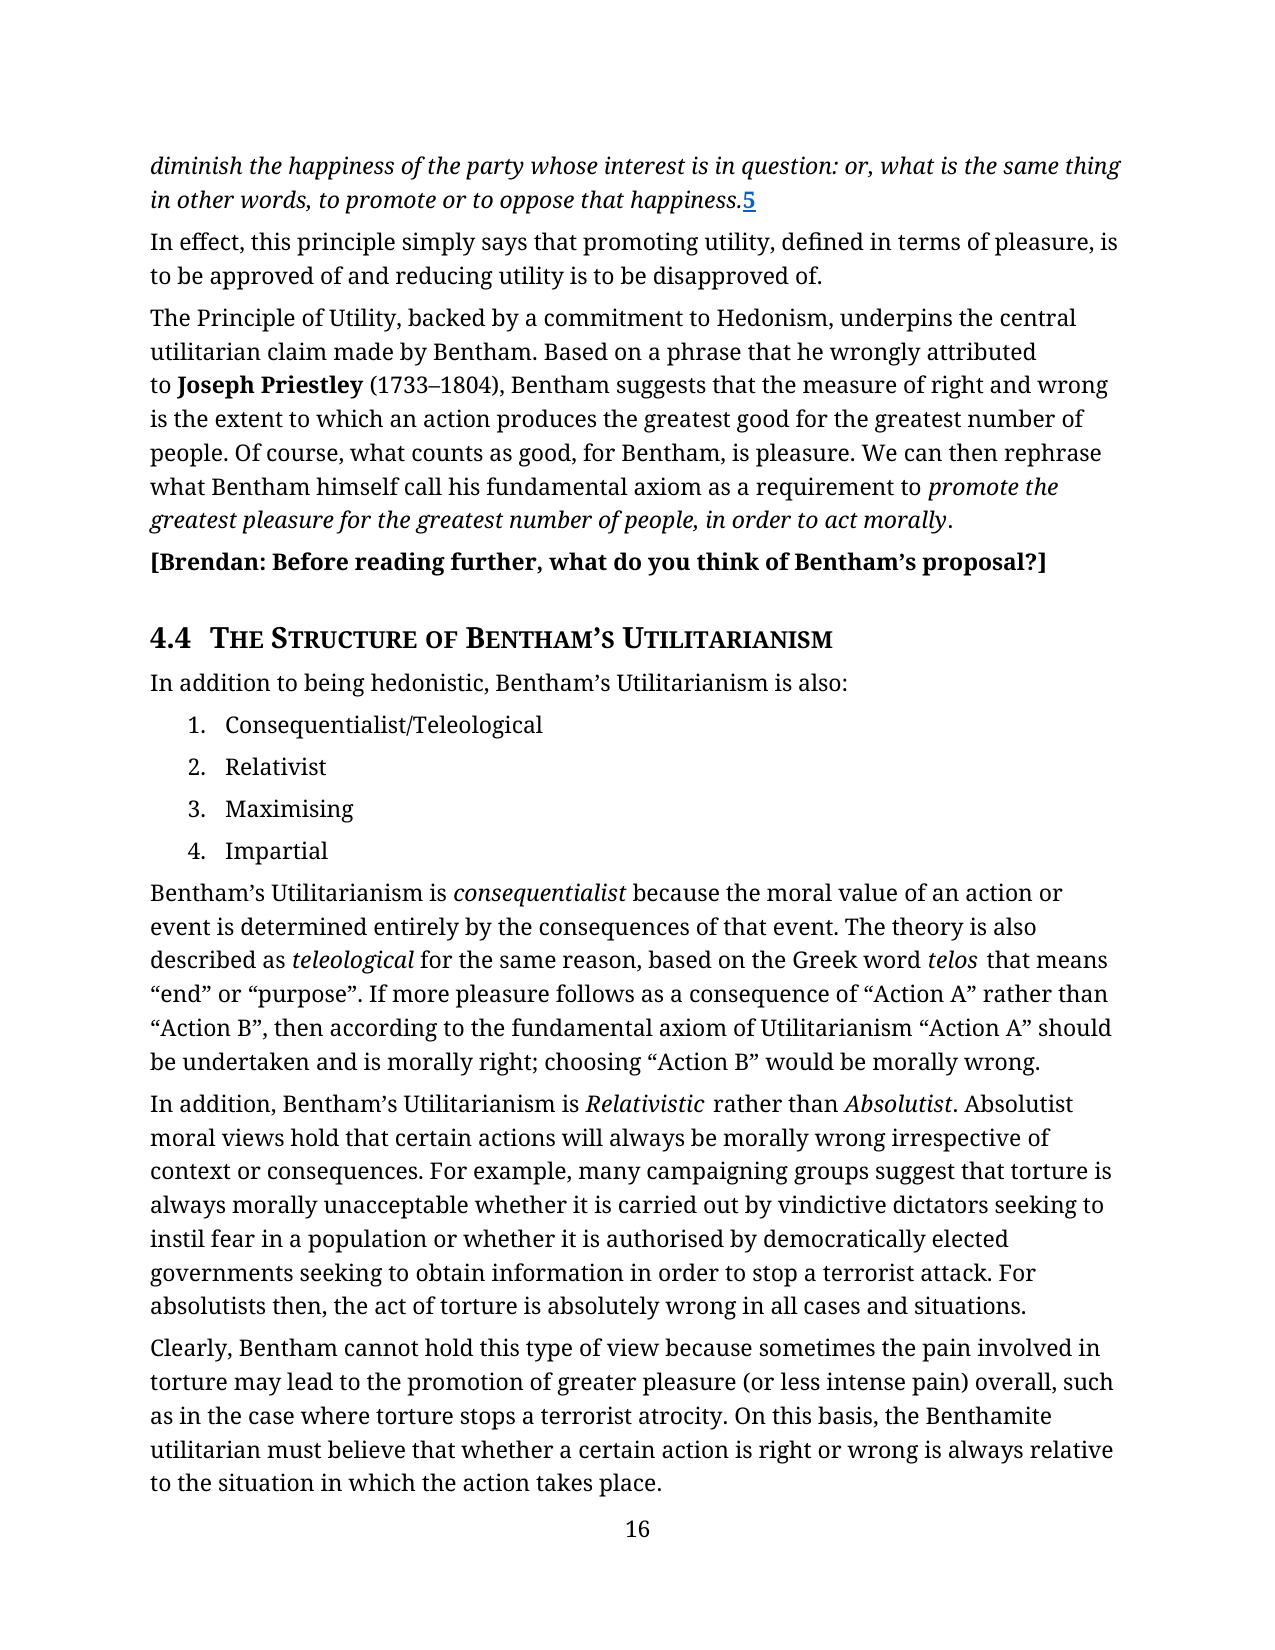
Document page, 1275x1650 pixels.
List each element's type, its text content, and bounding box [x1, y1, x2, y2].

list Impartial [187, 835, 1125, 866]
text The Principle of Utility, backed by a commitment to Hedonism, underpins the central utilitarian claim made by Bentham. Based on a phrase that he wrongly attributed to Joseph Priestley (1733–1804), Bentham suggests that the measure of right and wrong is the extent to which an action produces the greatest good for the greatest number of people. Of course, what counts as good, for Bentham, is pleasure. We can then rephrase what Bentham himself call his fundamental axiom as a requirement to promote the greatest pleasure for the greatest number of people, in order to act morally. [150, 302, 1125, 535]
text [150, 150, 1125, 215]
list Relativist [187, 751, 1125, 782]
subtitle The Structure of Bentham’s Utilitarianism [150, 617, 1125, 657]
text In effect, this principle simply says that promoting utility, defined in terms of pleasure, is to be approved of and reducing utility is to be disapproved of. [150, 226, 1125, 291]
text Bentham’s Utilitarianism is consequentialist because the moral value of an action or event is determined entirely by the consequences of that event. The theory is also described as teleological for the same reason, based on the Greek word telos that means “end” or “purpose”. If more pleasure follows as a consequence of “Action A” rather than “Action B”, then according to the fundamental axiom of Utilitarianism “Action A” should be undertaken and is morally right; choosing “Action B” would be morally wrong. [150, 877, 1125, 1077]
text In addition to being hedonistic, Bentham’s Utilitarianism is also: [150, 667, 1125, 698]
text In addition, Bentham’s Utilitarianism is Relativistic rather than Absolutist. Absolutist moral views hold that certain actions will always be morally wrong irrespective of context or consequences. For example, many campaigning groups suggest that torture is always morally unacceptable whether it is carried out by vindictive dictators seeking to instil fear in a population or whether it is authorised by democratically elected governments seeking to obtain information in order to stop a terrorist attack. For absolutists then, the act of torture is absolutely wrong in all cases and situations. [150, 1088, 1125, 1322]
list Consequentialist/Teleological [187, 709, 1125, 740]
text [Brendan: Before reading further, what do you think of Bentham’s proposal?] [150, 546, 1125, 577]
text Clearly, Bentham cannot hold this type of view because sometimes the pain involved in torture may lead to the promotion of greater pleasure (or less intense pain) overall, such as in the case where torture stops a terrorist atrocity. On this basis, the Benthamite utilitarian must believe that whether a certain action is right or wrong is always relative to the situation in which the action takes place. [150, 1332, 1125, 1499]
list Maximising [187, 793, 1125, 824]
